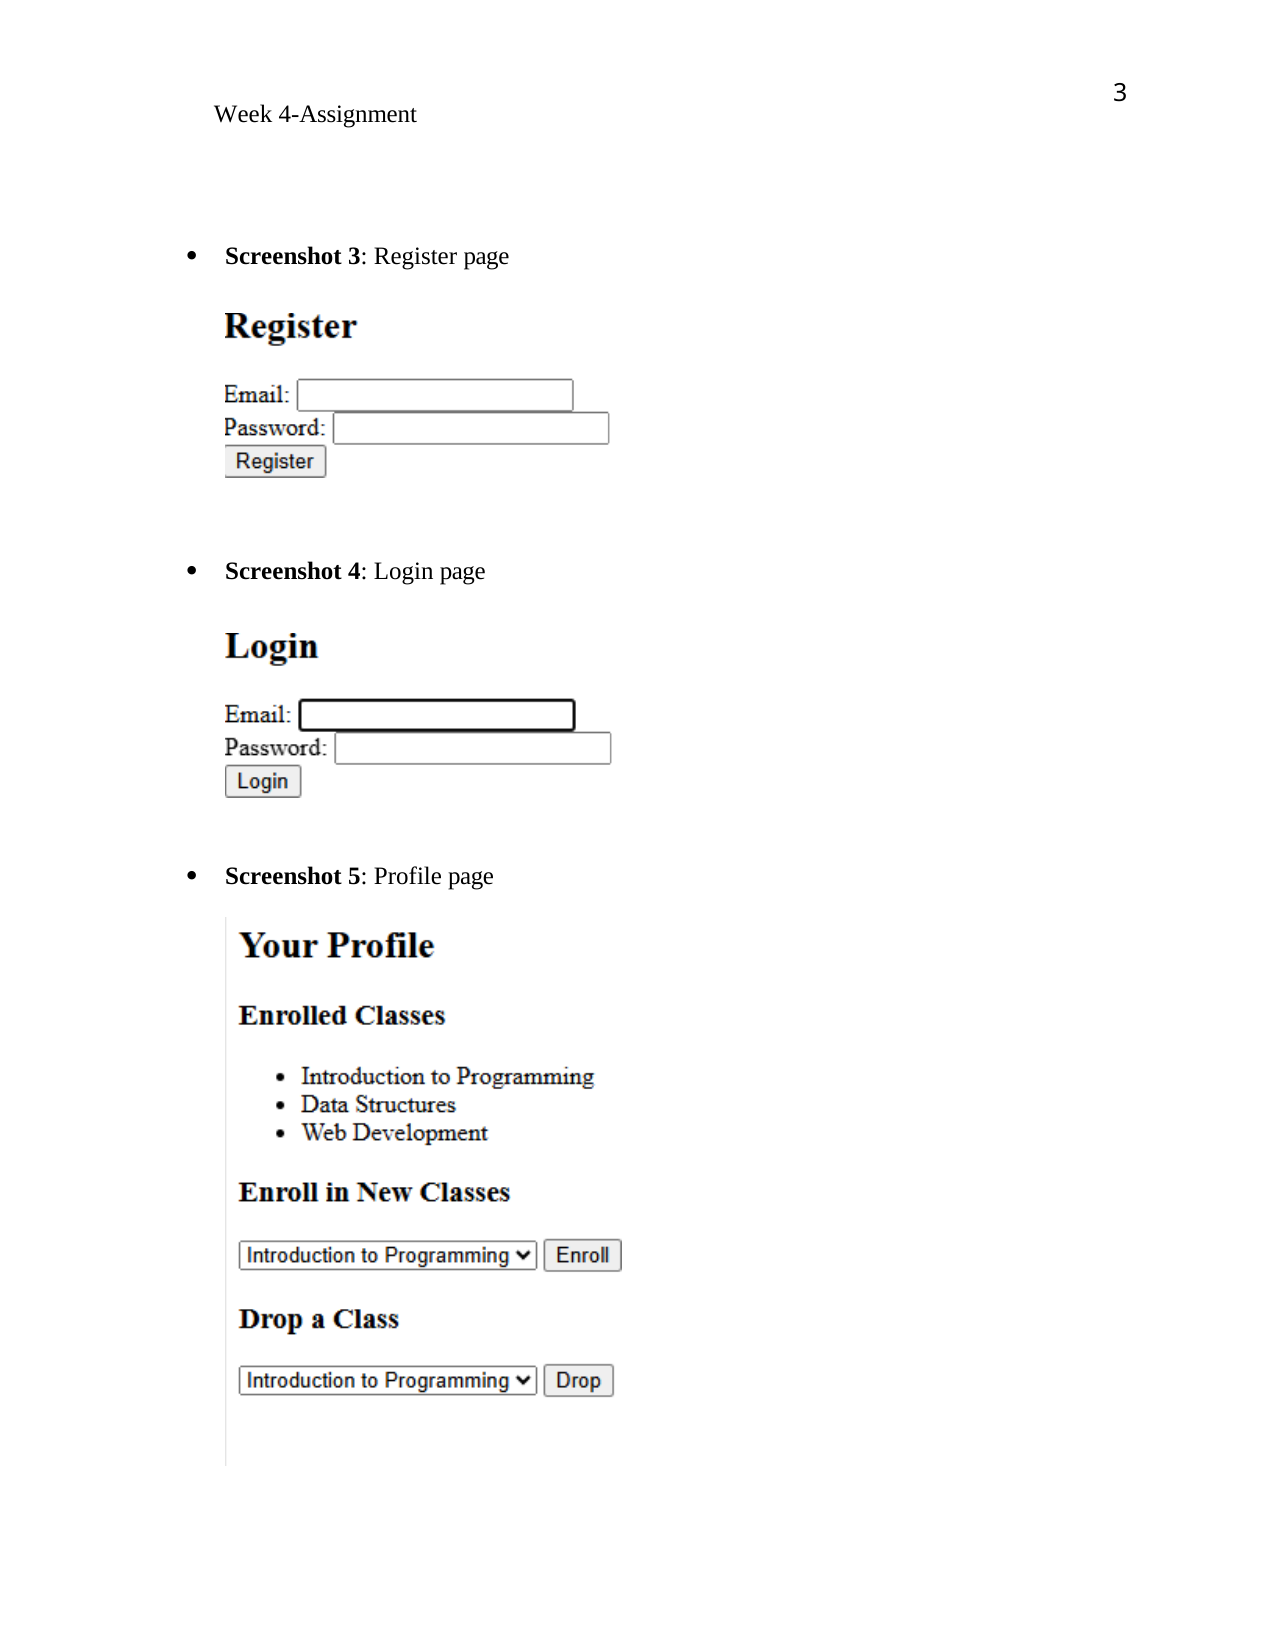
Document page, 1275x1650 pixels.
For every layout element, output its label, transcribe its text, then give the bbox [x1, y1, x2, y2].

picture [225, 633, 612, 798]
list Screenshot 3: Register page [187, 241, 1200, 270]
list Screenshot 5: Profile page [187, 861, 1200, 890]
list Screenshot 4: Login page [187, 556, 1200, 584]
picture [225, 917, 622, 1466]
picture [225, 313, 610, 478]
